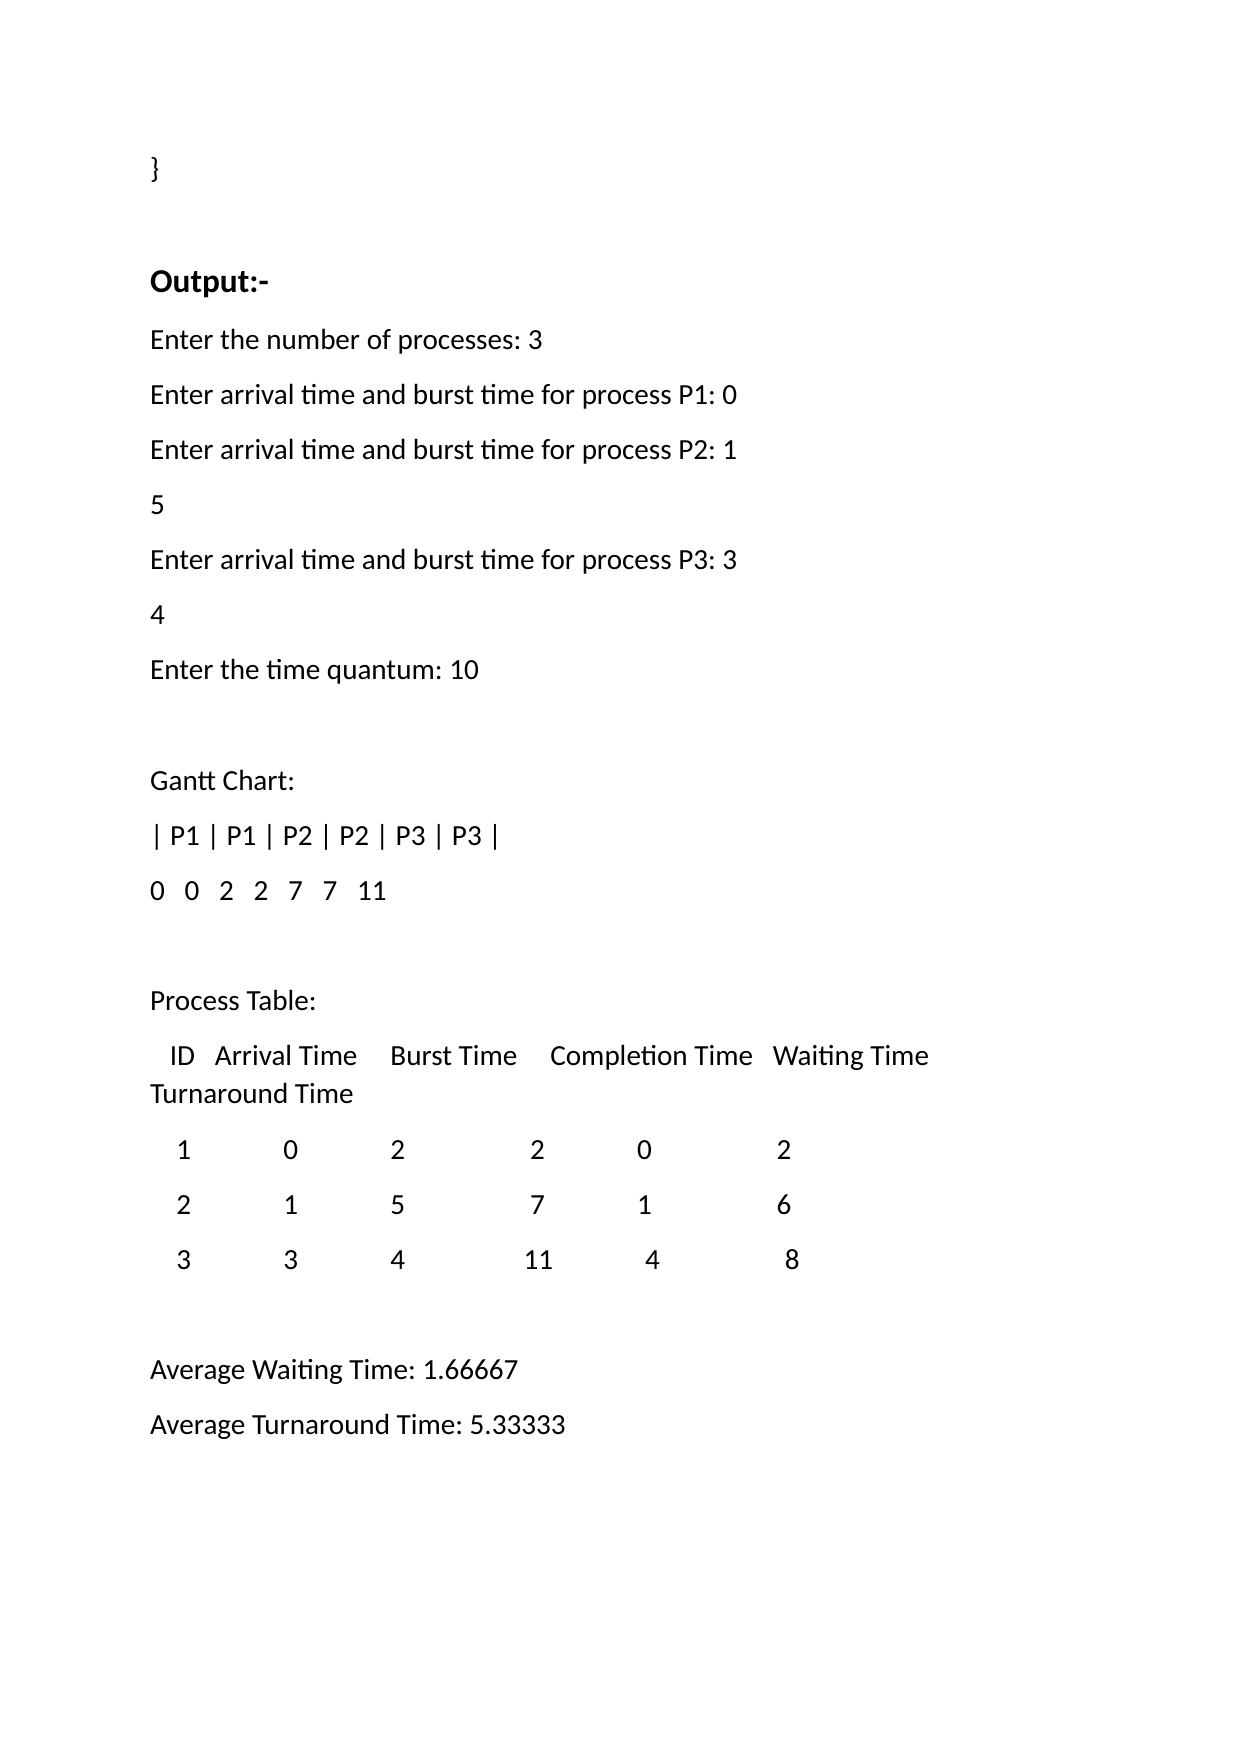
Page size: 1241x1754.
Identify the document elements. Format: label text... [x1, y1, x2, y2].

text Output:- [150, 260, 1090, 301]
text ID Arrival Time Burst Time Completion Time Waiting Time Turnaround Time [150, 1037, 1090, 1111]
text Enter arrival time and burst time for process P3: 3 [150, 541, 1090, 577]
text Enter arrival time and burst time for process P1: 0 [150, 376, 1090, 412]
text 1 0 2 2 0 2 [150, 1131, 1090, 1166]
text | P1 | P1 | P2 | P2 | P3 | P3 | [150, 817, 1090, 852]
text Process Table: [150, 982, 1090, 1018]
text Average Waiting Time: 1.66667 [150, 1351, 1090, 1387]
text Average Turnaround Time: 5.33333 [150, 1406, 1090, 1442]
text 0 0 2 2 7 7 11 [150, 872, 1090, 907]
text 3 3 4 11 4 8 [150, 1241, 1090, 1277]
text Enter arrival time and burst time for process P2: 1 [150, 431, 1090, 467]
text 5 [150, 486, 1090, 522]
text } [150, 150, 1090, 186]
text Gantt Chart: [150, 762, 1090, 797]
text Enter the number of processes: 3 [150, 321, 1090, 356]
text Enter the time quantum: 10 [150, 651, 1090, 687]
text 2 1 5 7 1 6 [150, 1186, 1090, 1221]
text 4 [150, 596, 1090, 632]
